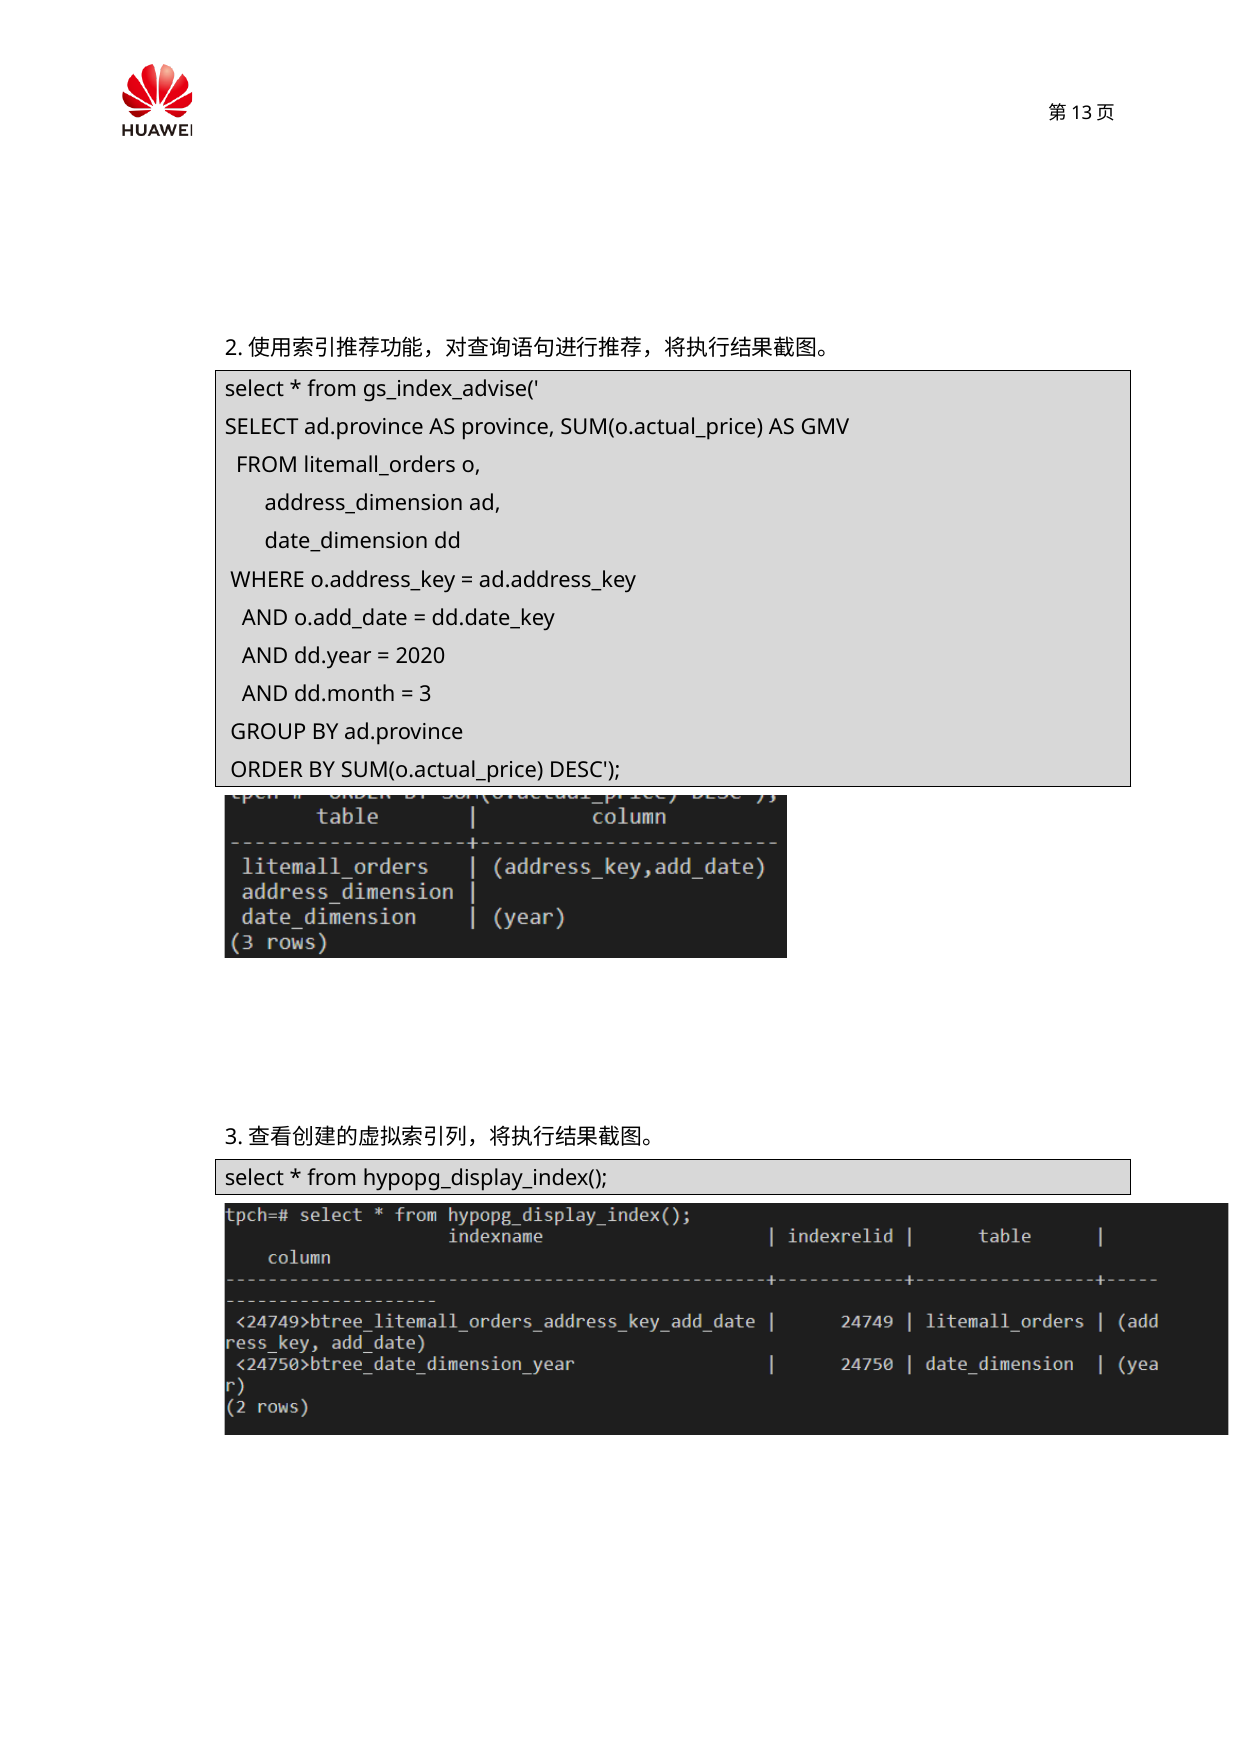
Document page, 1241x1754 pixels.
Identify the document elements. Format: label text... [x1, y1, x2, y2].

picture [224, 795, 787, 958]
text ORDER BY SUM(o.actual_price) DESC'); [216, 751, 1130, 786]
text SELECT ad.province AS province, SUM(o.actual_price) AS GMV [216, 408, 1130, 441]
text WHERE o.address_key = ad.address_key [216, 560, 1130, 593]
text address_dimension ad, [216, 484, 1130, 517]
text AND dd.month = 3 [216, 675, 1130, 708]
text AND o.add_date = dd.date_key [216, 598, 1130, 631]
text date_dimension dd [216, 522, 1130, 555]
picture [224, 1203, 1229, 1435]
text 2. 使用索引推荐功能，对查询语句进行推荐，将执行结果截图。 [224, 330, 1122, 361]
text GROUP BY ad.province [216, 713, 1130, 746]
text select * from hypopg_display_index(); [216, 1160, 1130, 1194]
text AND dd.year = 2020 [216, 637, 1130, 669]
text 3. 查看创建的虚拟索引列，将执行结果截图。 [224, 1119, 1122, 1151]
text select * from gs_index_advise(' [216, 371, 1130, 403]
picture [122, 64, 193, 136]
text FROM litemall_orders o, [216, 446, 1130, 479]
